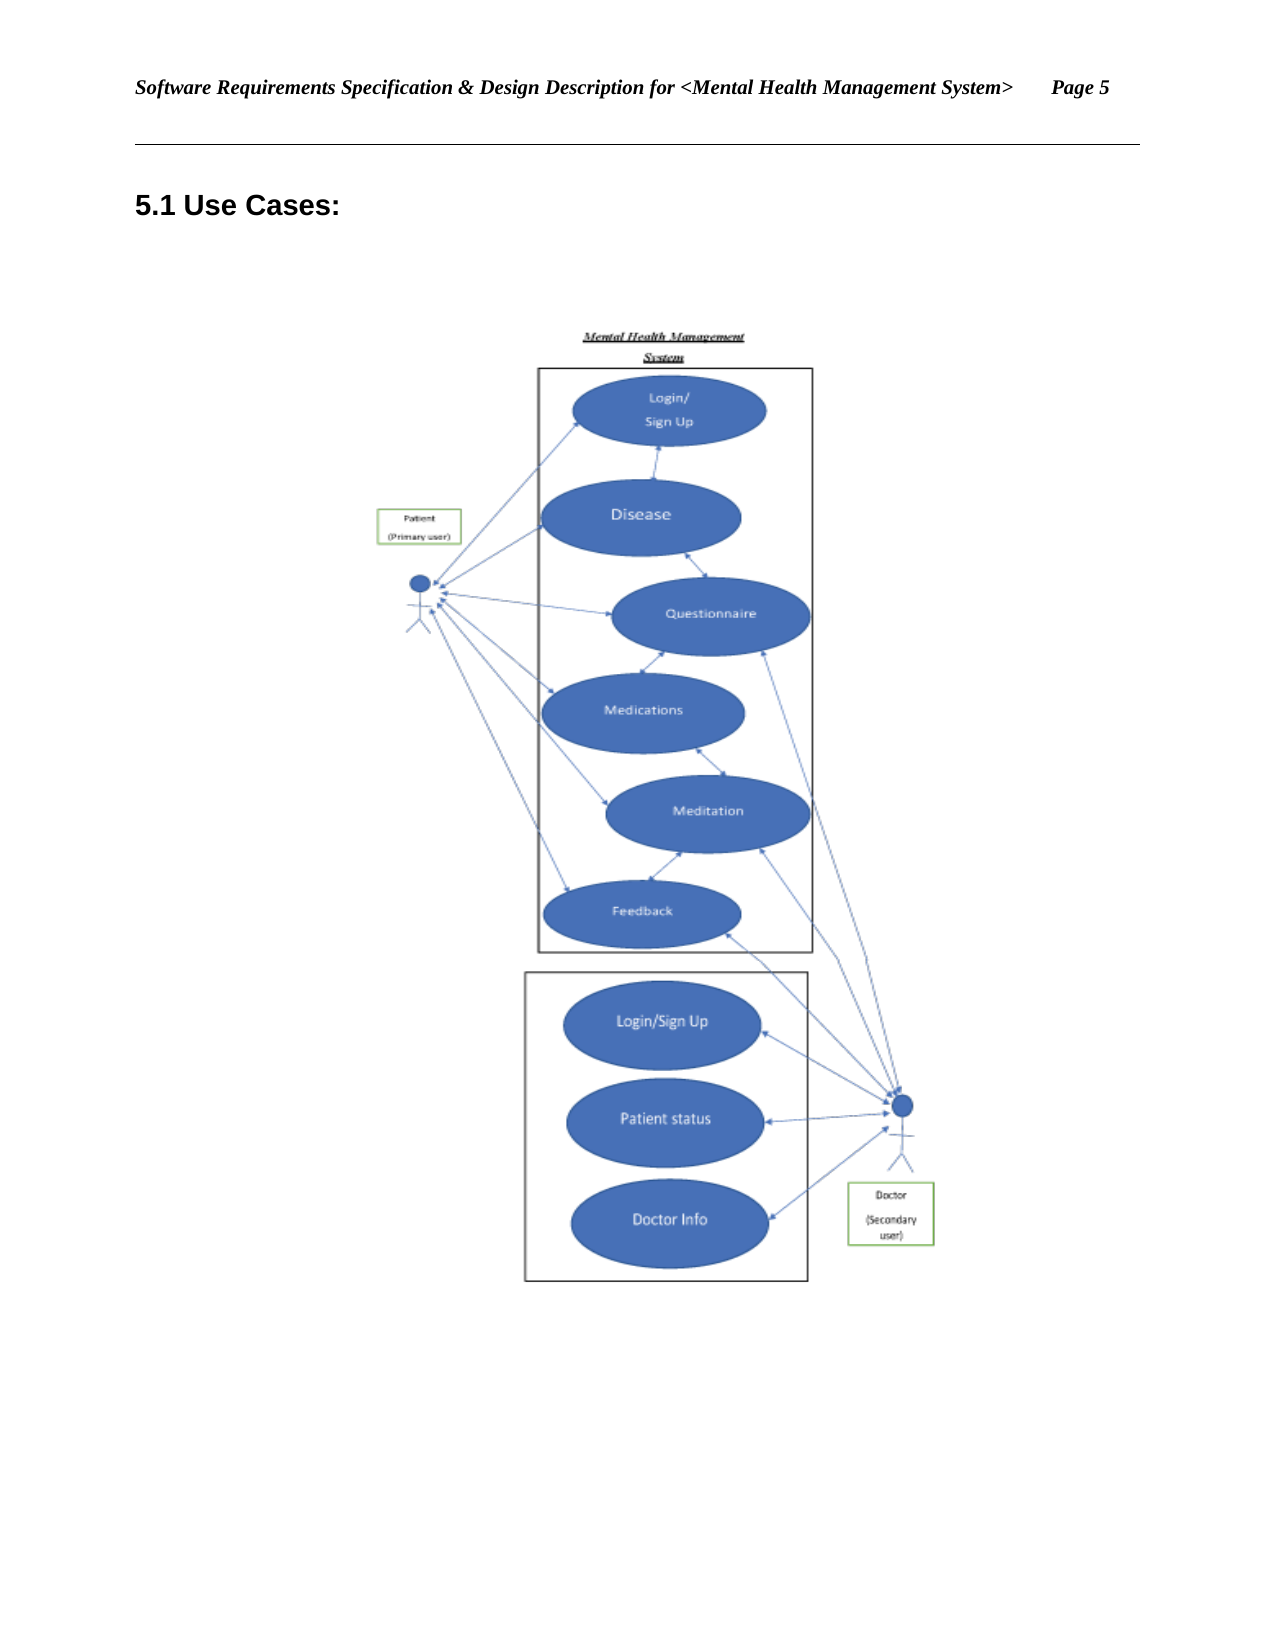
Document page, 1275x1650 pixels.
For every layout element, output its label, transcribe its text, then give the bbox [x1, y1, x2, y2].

picture [135, 224, 1108, 1356]
text 5.1 Use Cases: [135, 188, 1140, 221]
